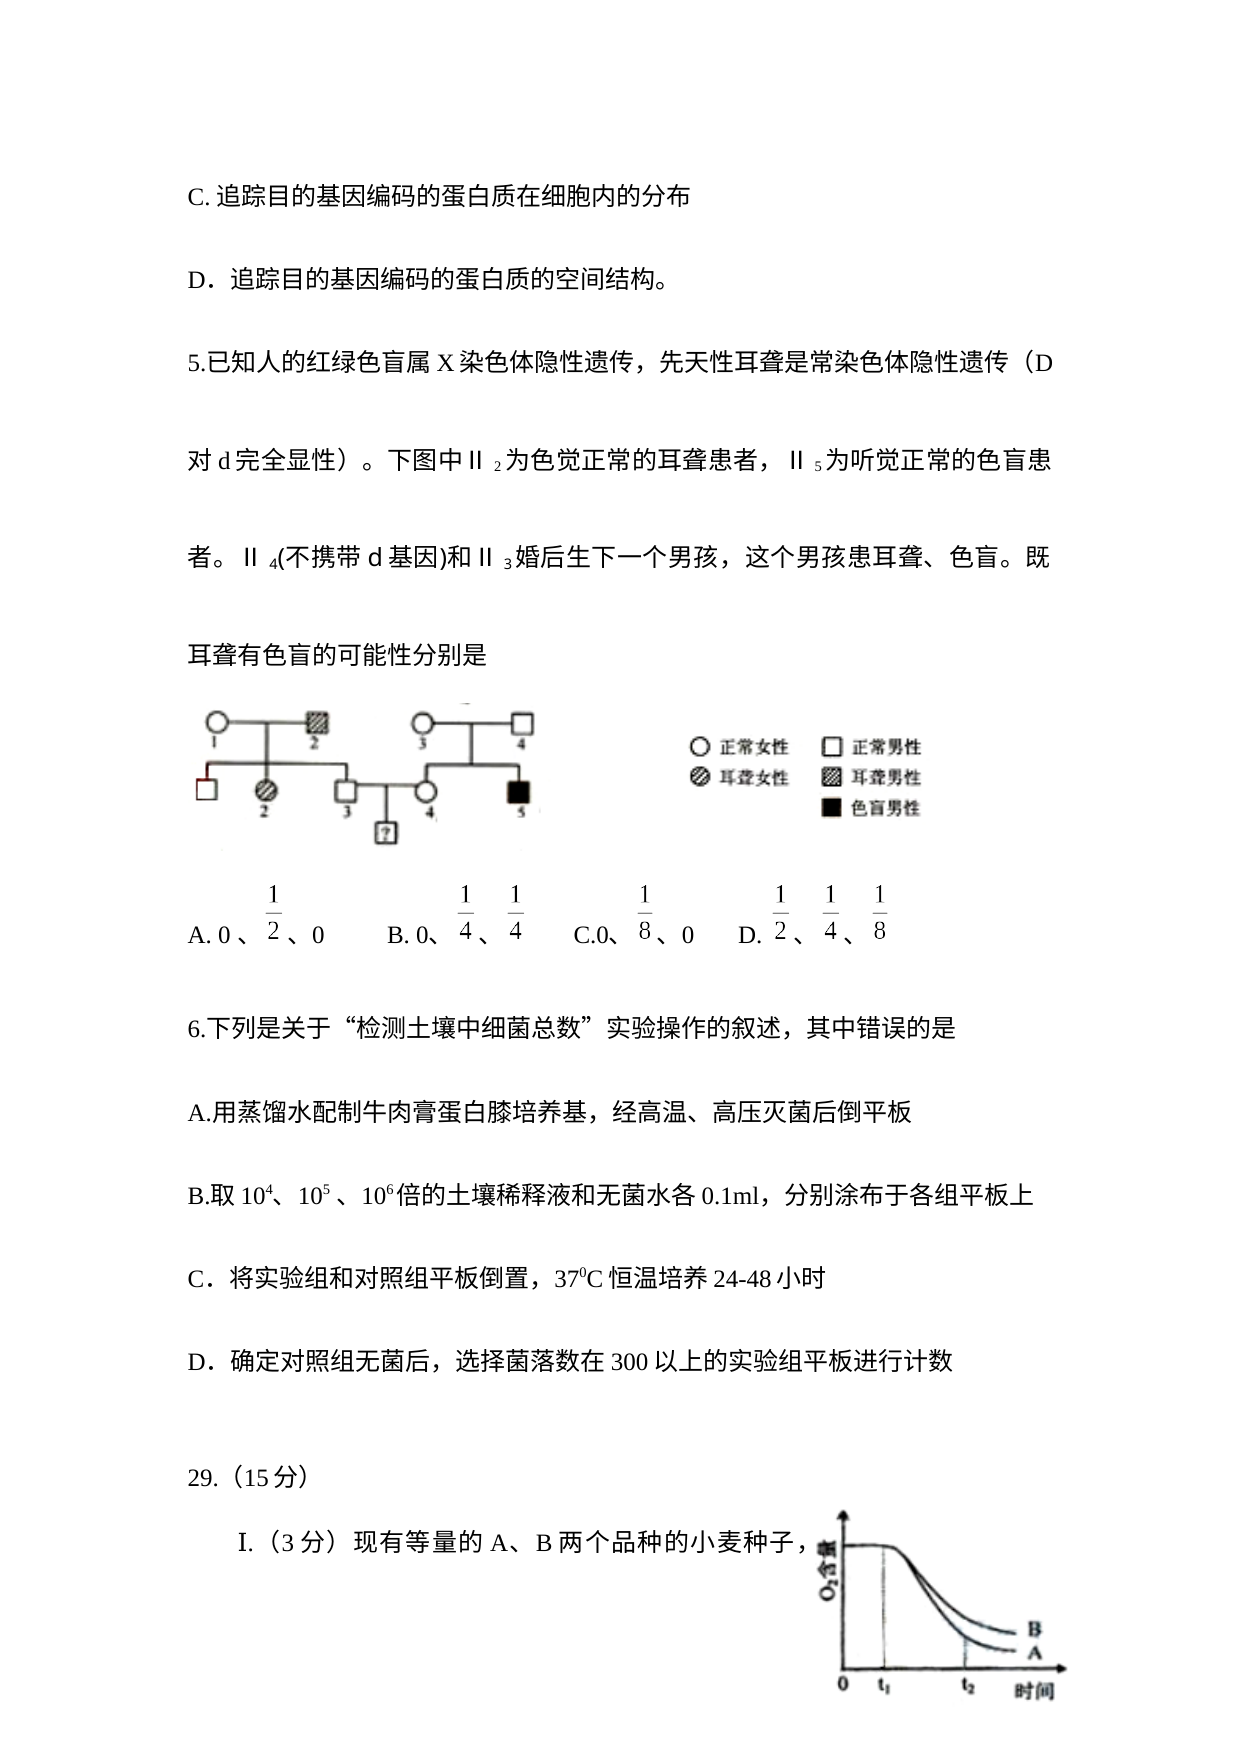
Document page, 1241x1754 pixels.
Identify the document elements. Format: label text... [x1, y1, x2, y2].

text C．将实验组和对照组平板倒置，370C恒温培养24-48小时 [187, 1244, 1053, 1309]
text D．追踪目的基因编码的蛋白质的空间结构。 [187, 245, 1053, 310]
text A.用蒸馏水配制牛肉膏蛋白膝培养基，经高温、高压灭菌后倒平板 [187, 1078, 1053, 1143]
text C. 追踪目的基因编码的蛋白质在细胞内的分布 [187, 162, 1053, 227]
text 29.（15分） [187, 1443, 1053, 1508]
text 6.下列是关于“检测土壤中细菌总数”实验操作的叙述，其中错误的是 [187, 994, 1053, 1059]
text Ⅰ.（3分）现有等量的A、B两个品种的小麦种子，将它们 [187, 1508, 815, 1573]
text 5.已知人的红绿色盲属X染色体隐性遗传，先天性耳聋是常染色体隐性遗传（D对d完全显性）。下图中Ⅱ2 为色觉正常的耳聋患者，Ⅱ5为听觉正常的色盲患者。Ⅱ4(不携带d基因)和Ⅱ3婚后生下一个男孩，这个男孩患耳聋、色盲。既耳聋有色盲的可能性分别是 [187, 328, 1053, 686]
text D．确定对照组无菌后，选择菌落数在300以上的实验组平板进行计数 [187, 1327, 1053, 1392]
text B.取104、105 、106倍的土壤稀释液和无菌水各0.1ml，分别涂布于各组平板上 [187, 1161, 1053, 1226]
text A. 0 、、0 B. 0、、 C.0、、0 D. 、、 [187, 879, 1053, 976]
